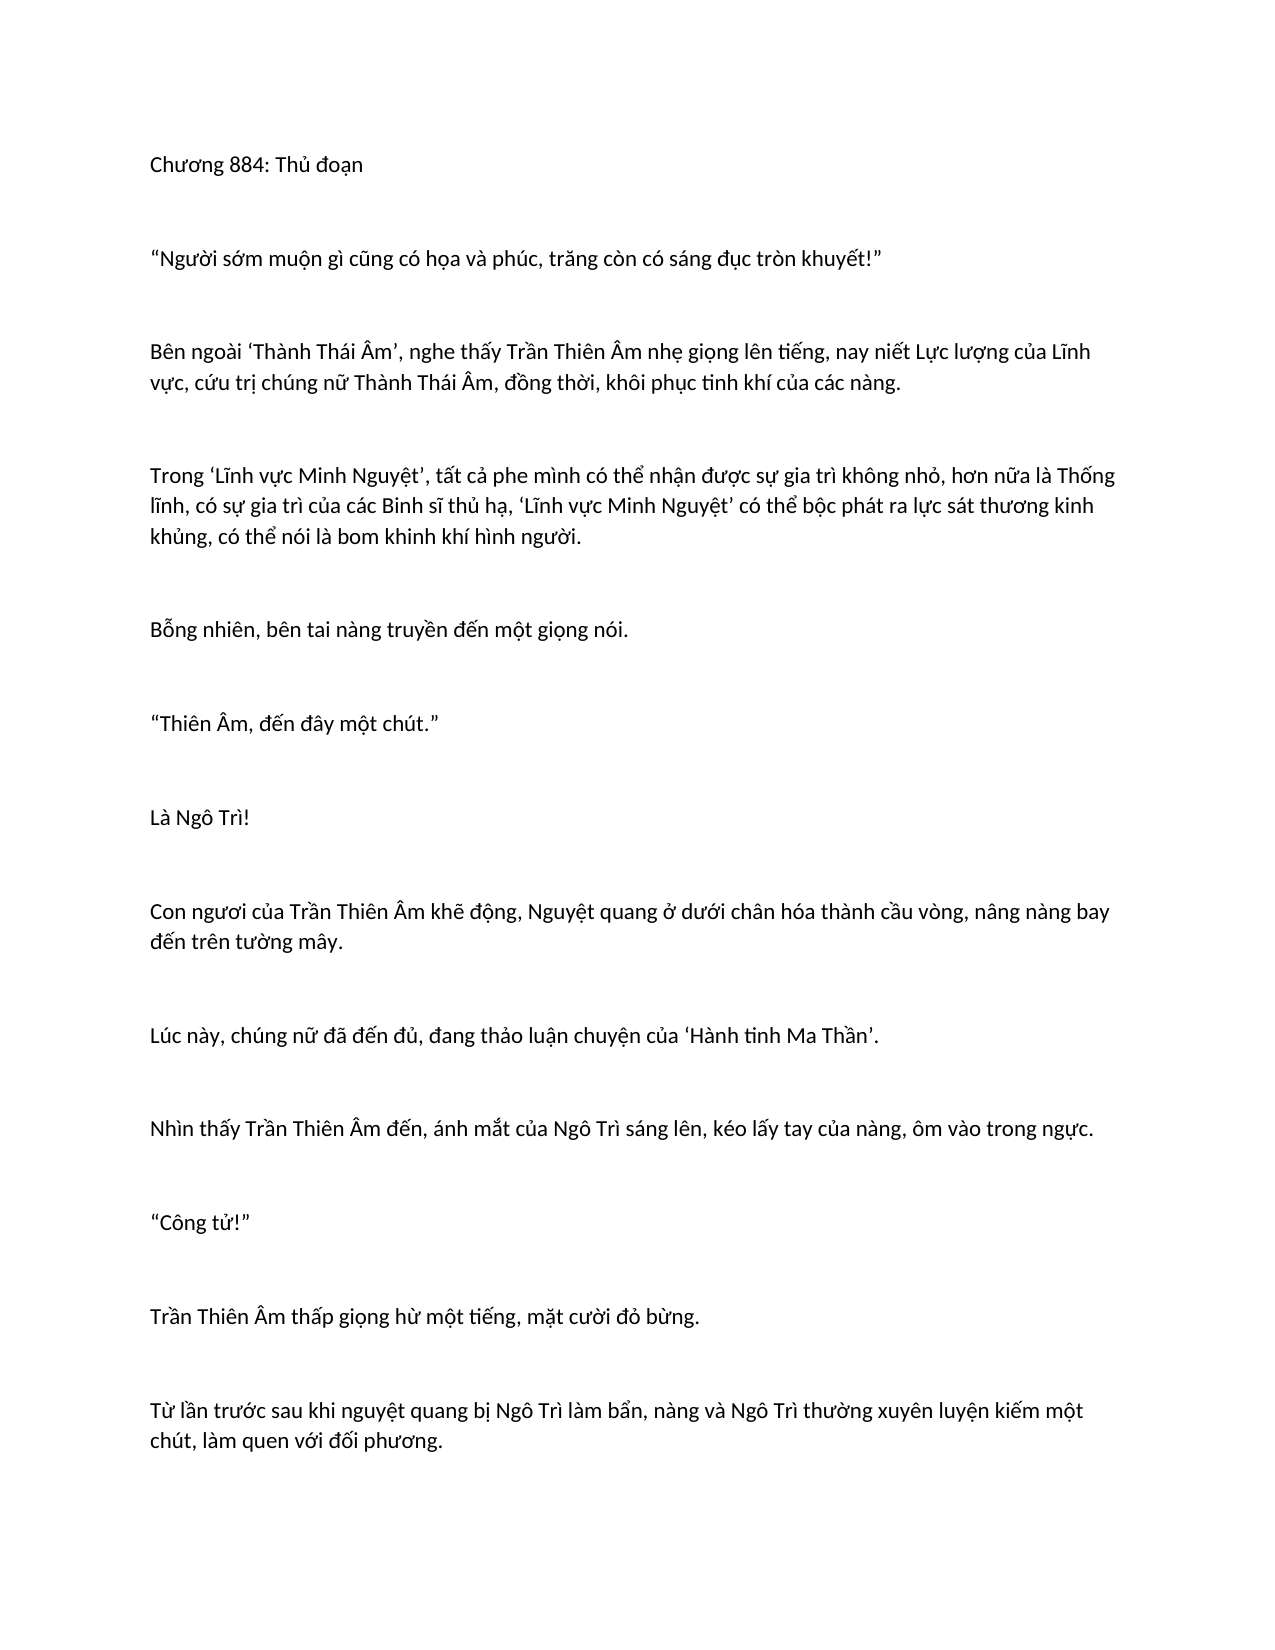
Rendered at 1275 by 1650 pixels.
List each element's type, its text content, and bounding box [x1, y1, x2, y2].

text Nhìn thấy Trần Thiên Âm đến, ánh mắt của Ngô Trì sáng lên, kéo lấy tay của nàng, ôm vào trong ngực. [150, 1114, 1125, 1143]
text Bên ngoài ‘Thành Thái Âm’, nghe thấy Trần Thiên Âm nhẹ giọng lên tiếng, nay niết Lực lượng của Lĩnh vực, cứu trị chúng nữ Thành Thái Âm, đồng thời, khôi phục tinh khí của các nàng. [150, 337, 1125, 396]
text Trần Thiên Âm thấp giọng hừ một tiếng, mặt cười đỏ bừng. [150, 1302, 1125, 1330]
text Trong ‘Lĩnh vực Minh Nguyệt’, tất cả phe mình có thể nhận được sự gia trì không nhỏ, hơn nữa là Thống lĩnh, có sự gia trì của các Binh sĩ thủ hạ, ‘Lĩnh vực Minh Nguyệt’ có thể bộc phát ra lực sát thương kinh khủng, có thể nói là bom khinh khí hình người. [150, 461, 1125, 550]
text Chương 884: Thủ đoạn [150, 150, 1125, 178]
text Con ngươi của Trần Thiên Âm khẽ động, Nguyệt quang ở dưới chân hóa thành cầu vòng, nâng nàng bay đến trên tường mây. [150, 897, 1125, 955]
text Từ lần trước sau khi nguyệt quang bị Ngô Trì làm bẩn, nàng và Ngô Trì thường xuyên luyện kiếm một chút, làm quen với đối phương. [150, 1396, 1125, 1454]
text Lúc này, chúng nữ đã đến đủ, đang thảo luận chuyện của ‘Hành tinh Ma Thần’. [150, 1021, 1125, 1049]
text “Thiên Âm, đến đây một chút.” [150, 709, 1125, 737]
text Là Ngô Trì! [150, 803, 1125, 831]
text “Người sớm muộn gì cũng có họa và phúc, trăng còn có sáng đục tròn khuyết!” [150, 244, 1125, 272]
text Bỗng nhiên, bên tai nàng truyền đến một giọng nói. [150, 616, 1125, 644]
text “Công tử!” [150, 1208, 1125, 1236]
